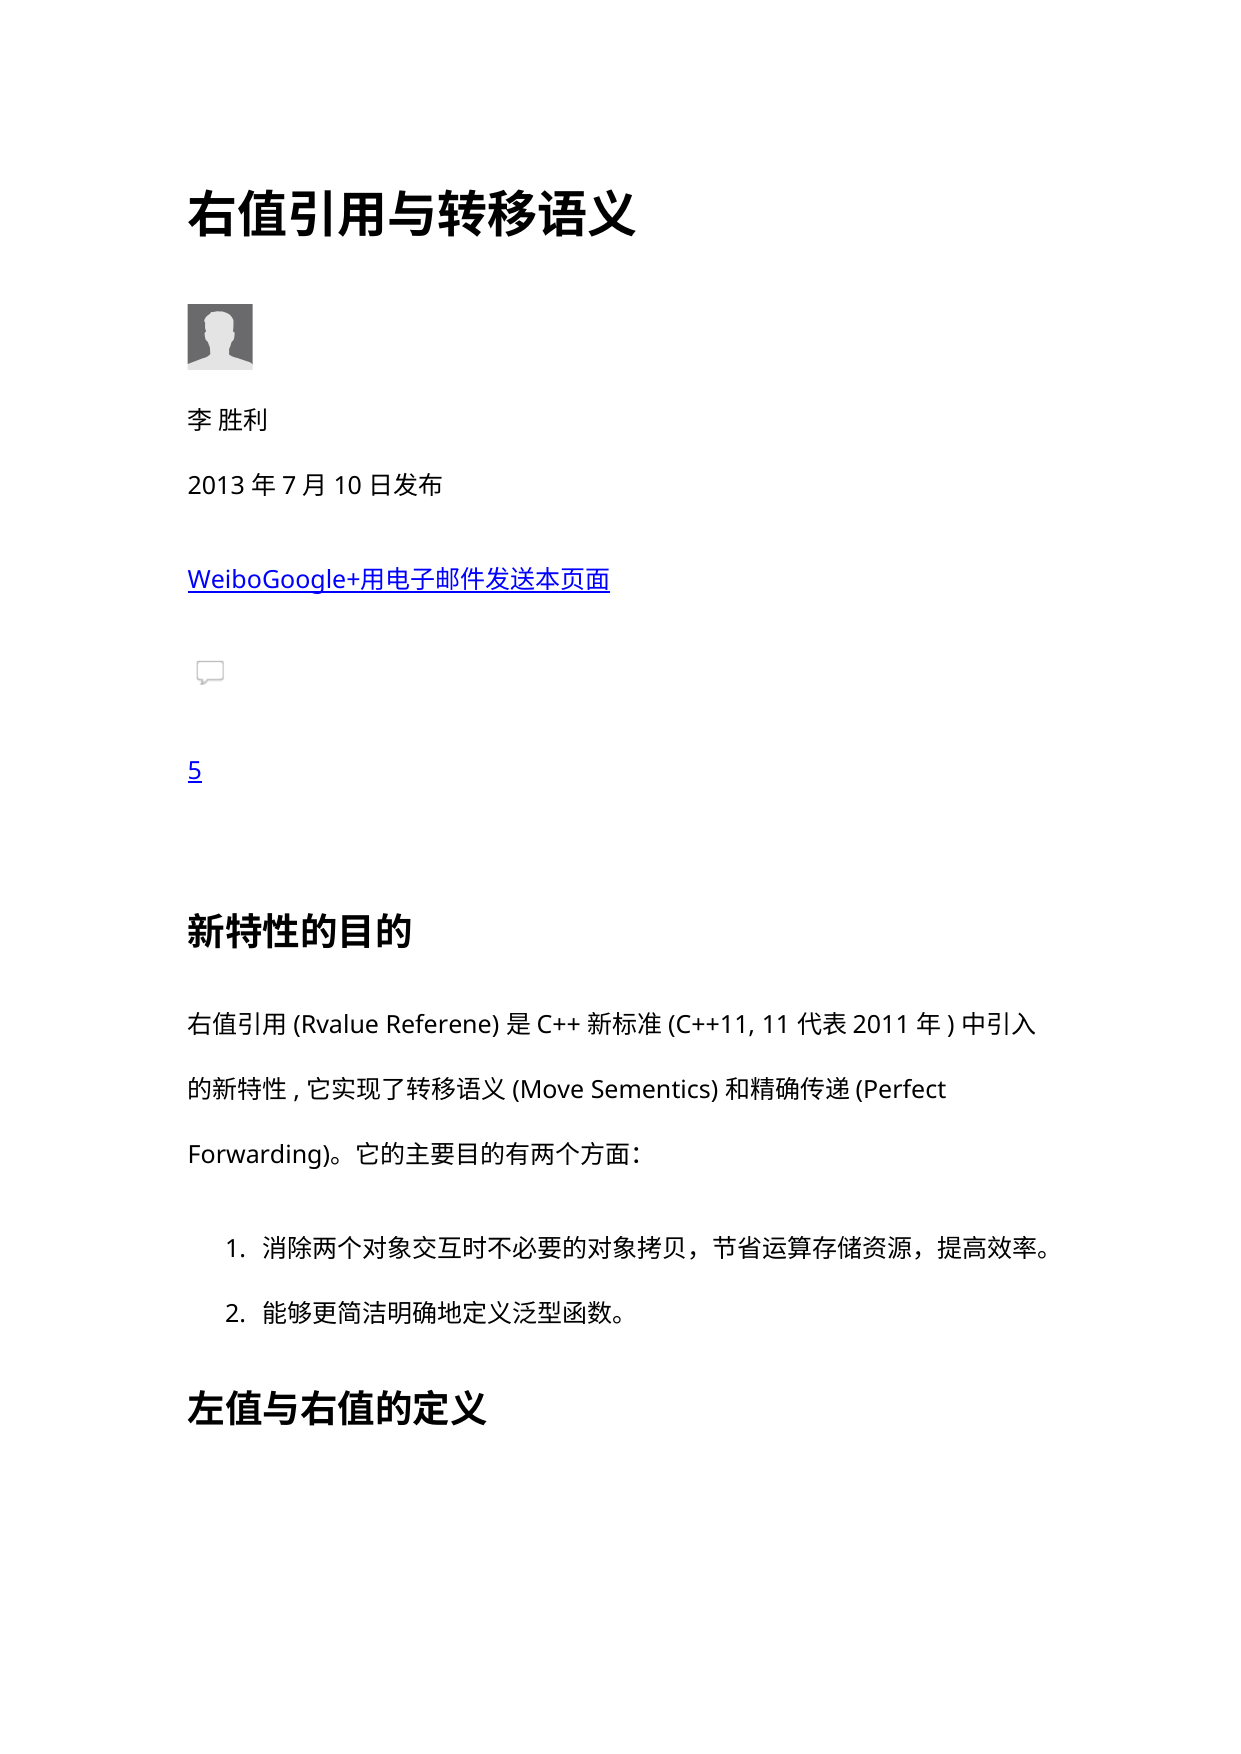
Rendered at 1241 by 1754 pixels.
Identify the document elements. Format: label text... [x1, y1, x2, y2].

text 右值引用与转移语义 [187, 162, 1053, 259]
picture [187, 304, 253, 370]
text 右值引用 (Rvalue Referene) 是 C++ 新标准 (C++11, 11 代表 2011 年 ) 中引入的新特性 , 它实现了转移语义 (Move Sementics) 和精确传递 (Perfect Forwarding)。它的主要目的有两个方面： [187, 990, 1053, 1185]
text 李 胜利 2013 年 7 月 10 日发布 [187, 386, 1053, 516]
text 左值与右值的定义 [187, 1374, 1053, 1439]
text 5 [187, 737, 1053, 802]
list 能够更简洁明确地定义泛型函数。 [225, 1279, 1053, 1344]
picture [187, 649, 234, 695]
list 消除两个对象交互时不必要的对象拷贝，节省运算存储资源，提高效率。 [225, 1214, 1053, 1279]
text WeiboGoogle+用电子邮件发送本页面 [187, 545, 1053, 610]
text 新特性的目的 [187, 896, 1053, 961]
